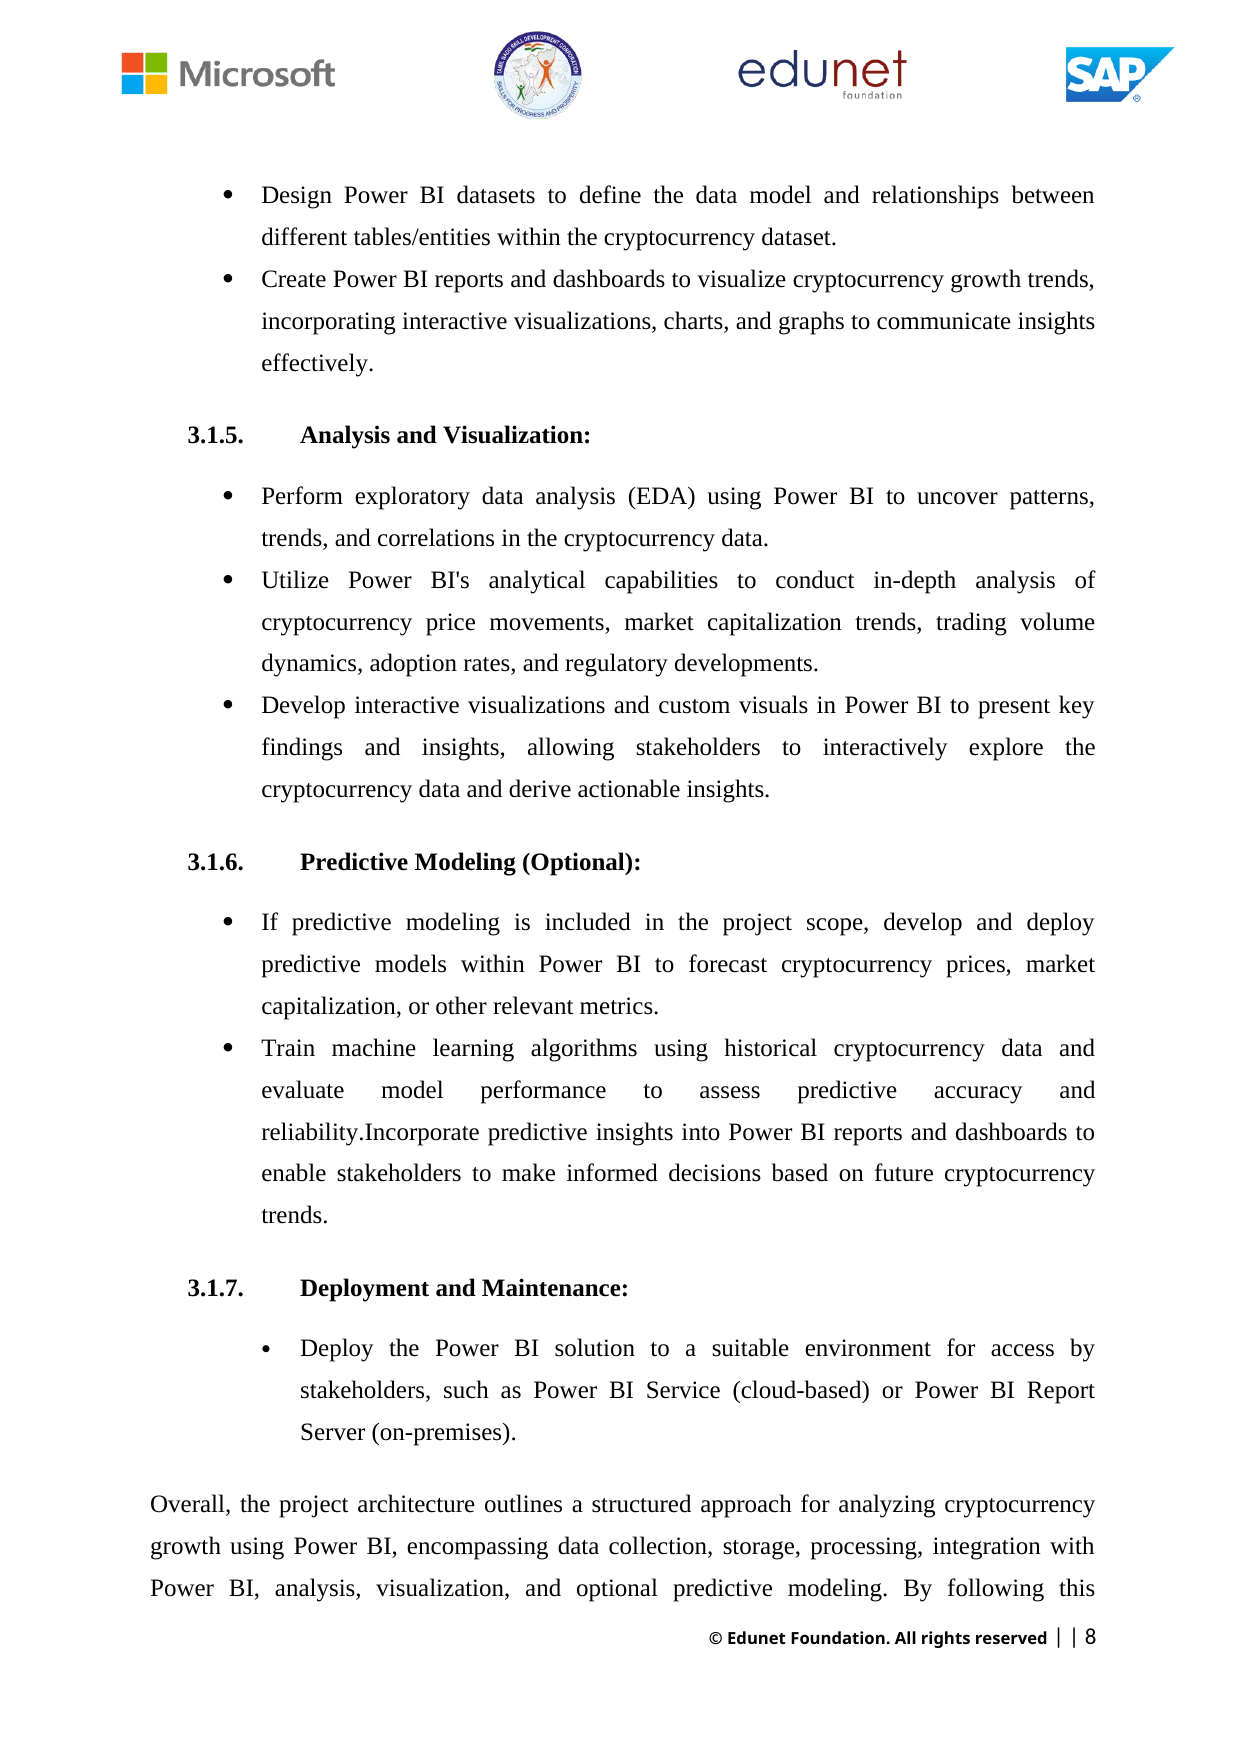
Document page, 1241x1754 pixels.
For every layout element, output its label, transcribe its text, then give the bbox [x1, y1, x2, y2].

list Deploy the Power BI solution to a suitable environment for access by stakeholders, such as Power BI Service (cloud-based) or Power BI Report Server (on-premises). [262, 1333, 1096, 1446]
picture [491, 28, 583, 120]
list Utilize Power BI's analytical capabilities to conduct in-depth analysis of cryptocurrency price movements, market capitalization trends, trading volume dynamics, adoption rates, and regulatory developments. [223, 565, 1096, 677]
picture [1064, 45, 1176, 103]
list Train machine learning algorithms using historical cryptocurrency data and evaluate model performance to assess predictive accuracy and reliability.Incorporate predictive insights into Power BI reports and dashboards to enable stakeholders to make informed decisions based on future cryptocurrency trends. [223, 1033, 1096, 1229]
list Design Power BI datasets to define the data model and relationships between different tables/entities within the cryptocurrency dataset. [223, 181, 1096, 251]
picture [116, 48, 341, 98]
list Create Power BI reports and dashboards to visualize cryptocurrency growth trends, incorporating interactive visualizations, charts, and graphs to communicate insights effectively. [223, 264, 1096, 377]
text 3.1.6. Predictive Modeling (Optional): [187, 847, 1098, 875]
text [150, 1489, 1096, 1602]
text 3.1.5. Analysis and Visualization: [187, 421, 1098, 449]
list Perform exploratory data analysis (EDA) using Power BI to uncover patterns, trends, and correlations in the cryptocurrency data. [223, 481, 1096, 552]
picture [731, 43, 914, 105]
list If predictive modeling is included in the project scope, develop and deploy predictive models within Power BI to forecast cryptocurrency prices, market capitalization, or other relevant metrics. [223, 907, 1096, 1020]
list Develop interactive visualizations and custom visuals in Power BI to present key findings and insights, allowing stakeholders to interactively explore the cryptocurrency data and derive actionable insights. [223, 690, 1096, 803]
text 3.1.7. Deployment and Maintenance: [187, 1273, 1098, 1302]
